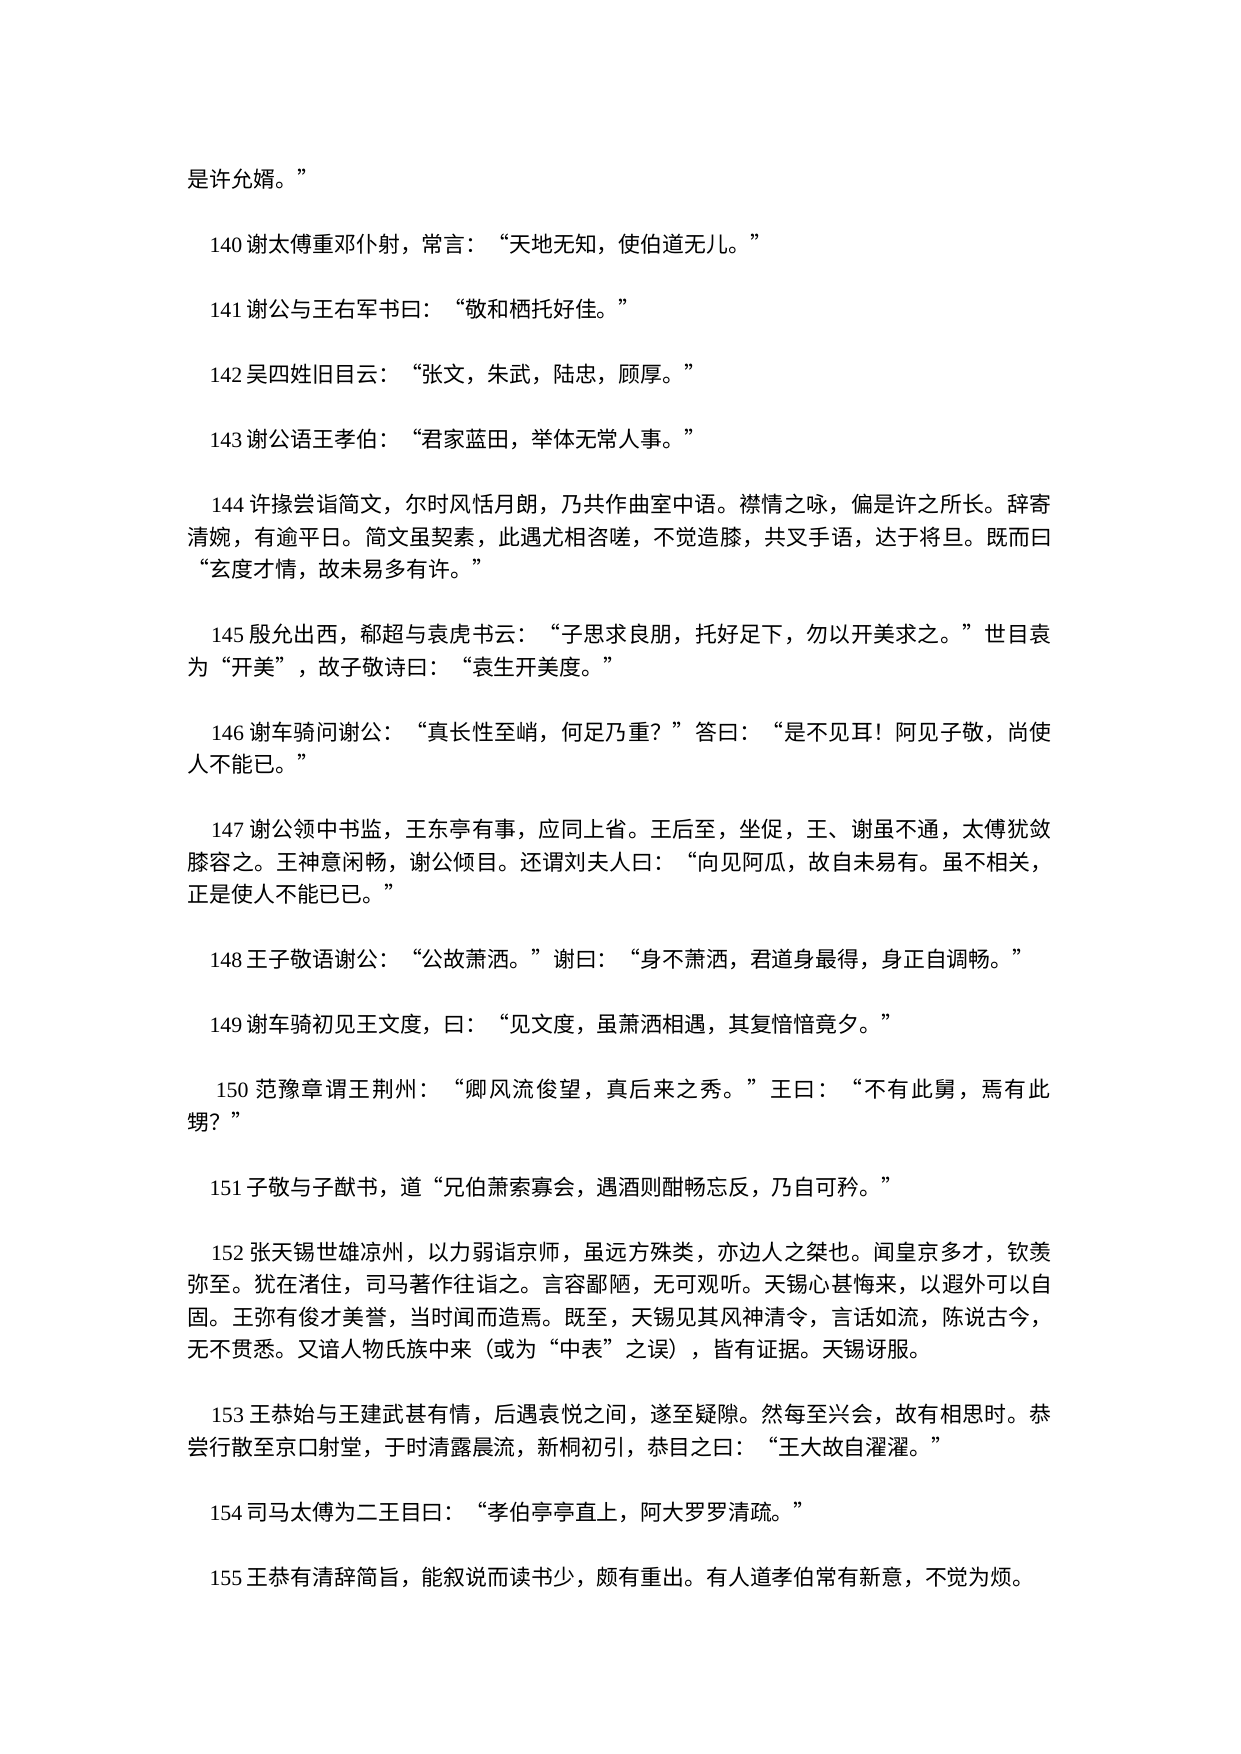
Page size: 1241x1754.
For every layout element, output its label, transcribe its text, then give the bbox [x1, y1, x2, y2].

text 148王子敬语谢公：“公故萧洒。”谢曰：“身不萧洒，君道身最得，身正自调畅。” [187, 942, 1053, 974]
text 144许掾尝诣简文，尔时风恬月朗，乃共作曲室中语。襟情之咏，偏是许之所长。辞寄清婉，有逾平日。简文虽契素，此遇尤相咨嗟，不觉造膝，共叉手语，达于将旦。既而曰：“玄度才情，故未易多有许。” [187, 487, 1053, 584]
text 140谢太傅重邓仆射，常言：“天地无知，使伯道无儿。” [187, 227, 1053, 259]
text 153王恭始与王建武甚有情，后遇袁悦之间，遂至疑隙。然每至兴会，故有相思时。恭尝行散至京口射堂，于时清露晨流，新桐初引，恭目之曰：“王大故自濯濯。” [187, 1397, 1053, 1462]
text 155王恭有清辞简旨，能叙说而读书少，颇有重出。有人道孝伯常有新意，不觉为烦。 [187, 1559, 1053, 1592]
text 150范豫章谓王荆州：“卿风流俊望，真后来之秀。”王曰：“不有此舅，焉有此甥？” [187, 1072, 1053, 1137]
text 152张天锡世雄凉州，以力弱诣京师，虽远方殊类，亦边人之桀也。闻皇京多才，钦羡弥至。犹在渚住，司马著作往诣之。言容鄙陋，无可观听。天锡心甚悔来，以遐外可以自固。王弥有俊才美誉，当时闻而造焉。既至，天锡见其风神清令，言话如流，陈说古今，无不贯悉。又谙人物氏族中来（或为“中表”之误），皆有证据。天锡讶服。 [187, 1234, 1053, 1364]
text 145殷允出西，郗超与袁虎书云：“子思求良朋，托好足下，勿以开美求之。”世目袁为“开美”，故子敬诗曰：“袁生开美度。” [187, 617, 1053, 682]
text 149谢车骑初见王文度，曰：“见文度，虽萧洒相遇，其复愔愔竟夕。” [187, 1007, 1053, 1039]
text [187, 162, 1053, 194]
text 141谢公与王右军书曰：“敬和栖托好佳。” [187, 292, 1053, 324]
text 143谢公语王孝伯：“君家蓝田，举体无常人事。” [187, 422, 1053, 454]
text 154司马太傅为二王目曰：“孝伯亭亭直上，阿大罗罗清疏。” [187, 1494, 1053, 1527]
text 142吴四姓旧目云：“张文，朱武，陆忠，顾厚。” [187, 357, 1053, 389]
text 147谢公领中书监，王东亭有事，应同上省。王后至，坐促，王、谢虽不通，太傅犹敛膝容之。王神意闲畅，谢公倾目。还谓刘夫人曰：“向见阿瓜，故自未易有。虽不相关，正是使人不能已已。” [187, 812, 1053, 909]
text 151子敬与子猷书，道“兄伯萧索寡会，遇酒则酣畅忘反，乃自可矜。” [187, 1169, 1053, 1202]
text 146谢车骑问谢公：“真长性至峭，何足乃重？”答曰：“是不见耳！阿见子敬，尚使人不能已。” [187, 714, 1053, 779]
